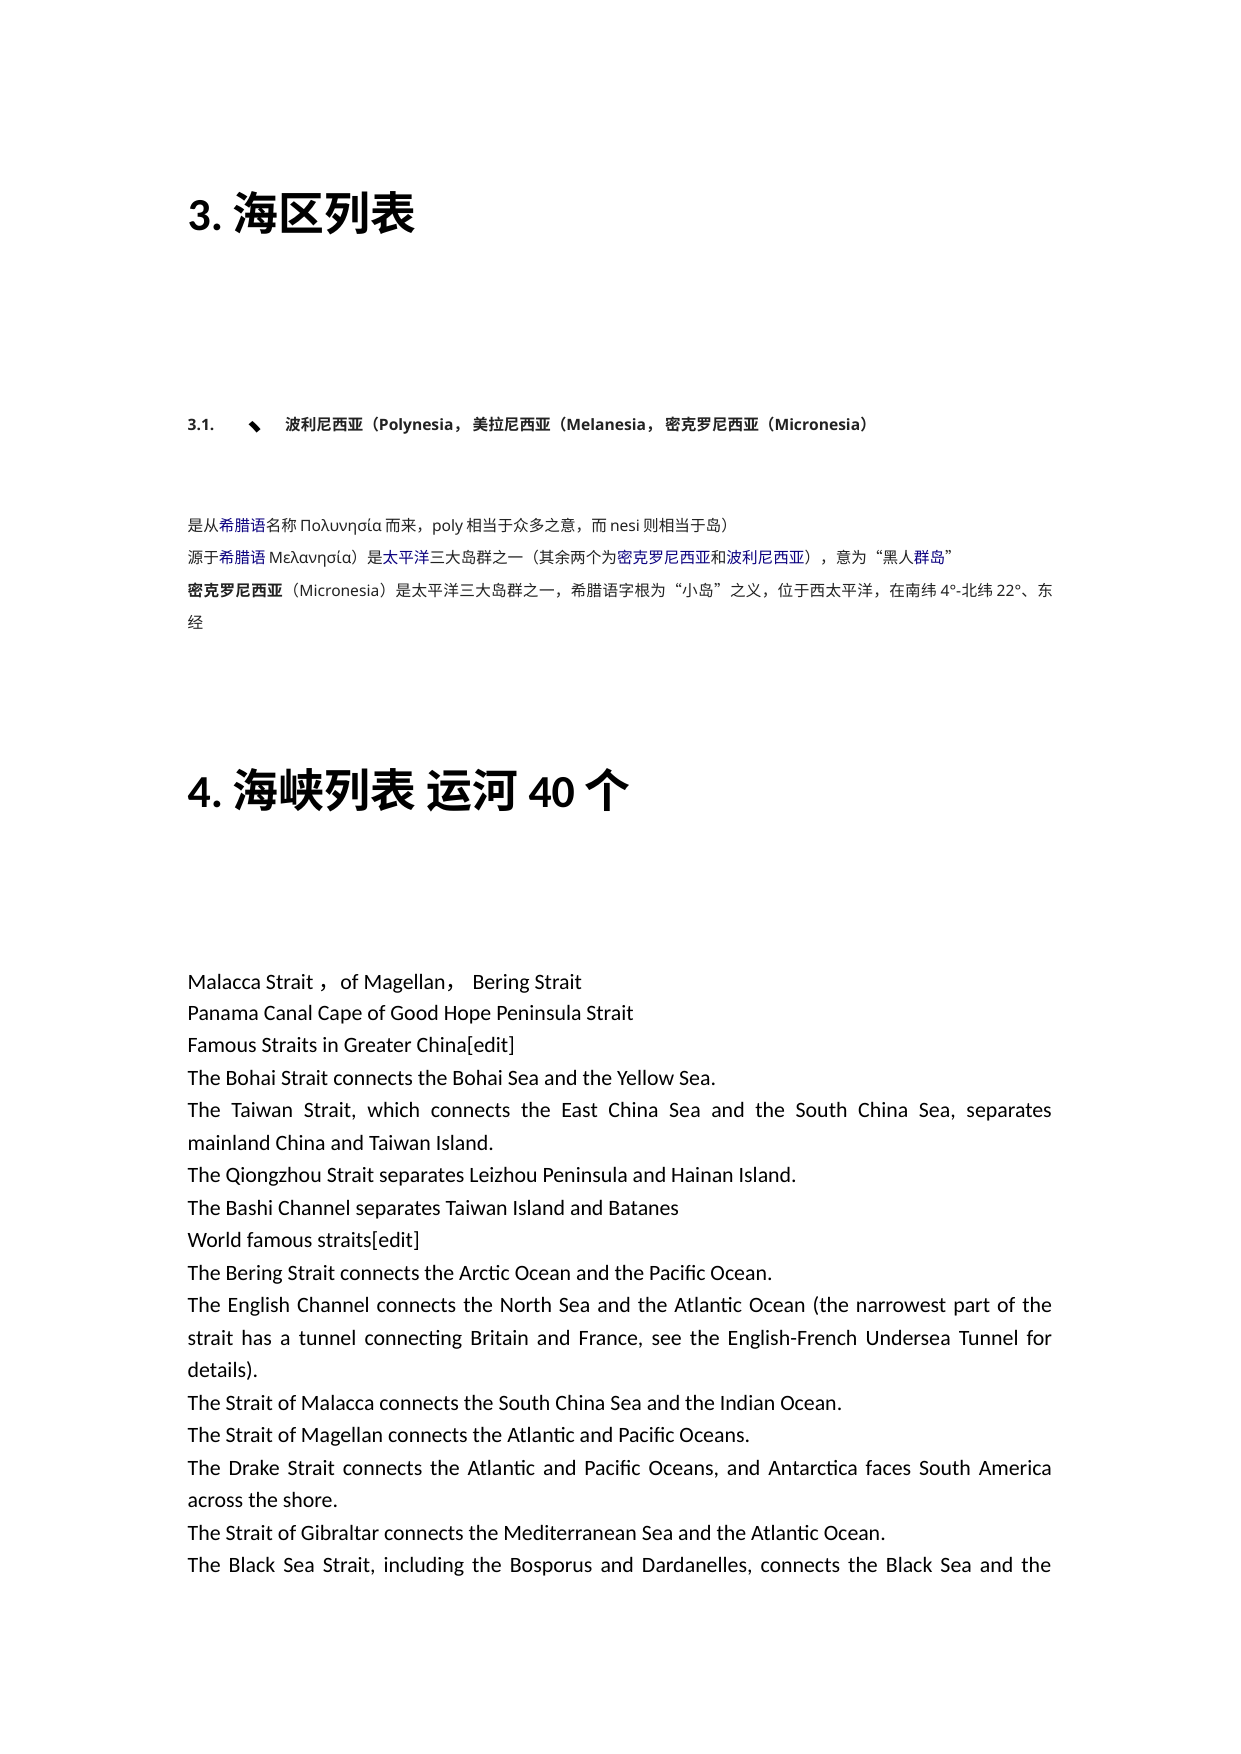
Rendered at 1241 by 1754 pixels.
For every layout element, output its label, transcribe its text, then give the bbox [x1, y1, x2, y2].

text The Bohai Strait connects the Bohai Sea and the Yellow Sea. [187, 1066, 1053, 1098]
text The Bashi Channel separates Taiwan Island and Batanes [187, 1196, 1053, 1228]
text Famous Straits in Greater China[edit] [187, 1033, 1053, 1066]
text Malacca Strait ，of Magellan， Bering Strait [187, 968, 1053, 1001]
subtitle 、波利尼西亚（Polynesia， 美拉尼西亚（Melanesia， 密克罗尼西亚（Micronesia） [187, 387, 1053, 452]
text Panama Canal Cape of Good Hope Peninsula Strait [187, 1001, 1053, 1033]
text 源于希腊语Μελανησία）是太平洋三大岛群之一（其余两个为密克罗尼西亚和波利尼西亚），意为“黑人群岛” [187, 546, 1053, 578]
text The English Channel connects the North Sea and the Atlantic Ocean (the narrowest part of the strait has a tunnel connecting Britain and France, see the English-French Undersea Tunnel for details). [187, 1293, 1053, 1391]
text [187, 1553, 1053, 1586]
text The Strait of Magellan connects the Atlantic and Pacific Oceans. [187, 1423, 1053, 1456]
text The Drake Strait connects the Atlantic and Pacific Oceans, and Antarctica faces South America across the shore. [187, 1456, 1053, 1521]
text 是从希腊语名称Πολυνησία而来，poly相当于众多之意，而nesi则相当于岛） [187, 513, 1053, 546]
text World famous straits[edit] [187, 1228, 1053, 1261]
text 密克罗尼西亚（Micronesia）是太平洋三大岛群之一，希腊语字根为“小岛”之义，位于西太平洋，在南纬4°-北纬22°、东经 [187, 578, 1053, 643]
subtitle 海峡列表 运河 40个 [187, 744, 1053, 841]
subtitle 海区列表 [187, 162, 1053, 259]
text The Qiongzhou Strait separates Leizhou Peninsula and Hainan Island. [187, 1163, 1053, 1196]
text The Bering Strait connects the Arctic Ocean and the Pacific Ocean. [187, 1261, 1053, 1293]
text The Strait of Gibraltar connects the Mediterranean Sea and the Atlantic Ocean. [187, 1521, 1053, 1553]
text The Strait of Malacca connects the South China Sea and the Indian Ocean. [187, 1391, 1053, 1423]
text The Taiwan Strait, which connects the East China Sea and the South China Sea, separates mainland China and Taiwan Island. [187, 1098, 1053, 1163]
